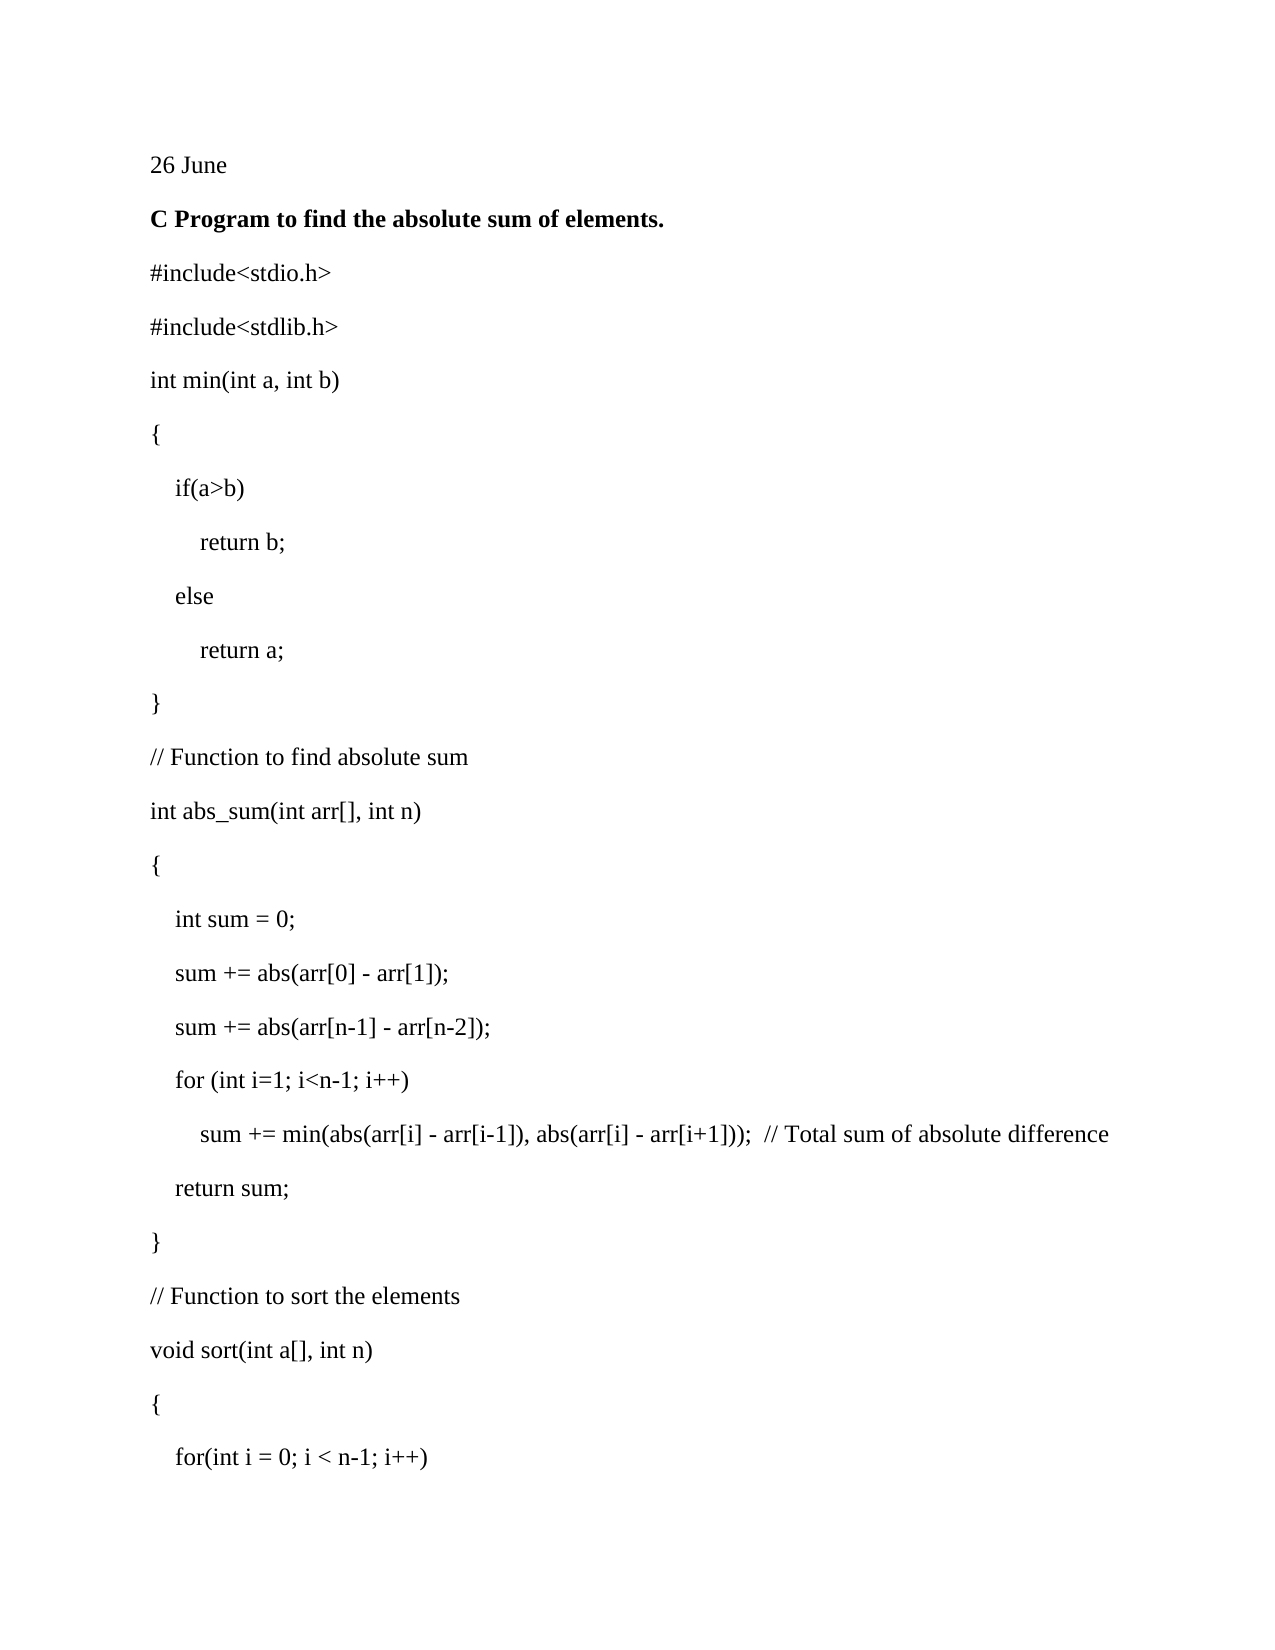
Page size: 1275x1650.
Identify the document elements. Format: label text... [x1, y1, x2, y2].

text #include<stdio.h> [150, 258, 1125, 286]
text } [150, 1227, 1125, 1256]
text for(int i = 0; i < n-1; i++) [150, 1442, 1125, 1471]
text for (int i=1; i<n-1; i++) [150, 1066, 1125, 1094]
text { [150, 1389, 1125, 1417]
text #include<stdlib.h> [150, 312, 1125, 340]
text sum += abs(arr[0] - arr[1]); [150, 958, 1125, 987]
text sum += min(abs(arr[i] - arr[i-1]), abs(arr[i] - arr[i+1])); // Total sum of absolute difference [150, 1119, 1125, 1148]
text return a; [150, 635, 1125, 663]
text } [150, 688, 1125, 717]
text 26 June [150, 150, 1125, 179]
text int sum = 0; [150, 904, 1125, 933]
text { [150, 419, 1125, 448]
text else [150, 581, 1125, 609]
text C Program to find the absolute sum of elements. [150, 204, 1125, 233]
text // Function to find absolute sum [150, 742, 1125, 771]
text return b; [150, 527, 1125, 556]
text int abs_sum(int arr[], int n) [150, 796, 1125, 825]
text { [150, 850, 1125, 879]
text return sum; [150, 1173, 1125, 1202]
text void sort(int a[], int n) [150, 1335, 1125, 1363]
text if(a>b) [150, 473, 1125, 502]
text // Function to sort the elements [150, 1281, 1125, 1310]
text int min(int a, int b) [150, 365, 1125, 394]
text sum += abs(arr[n-1] - arr[n-2]); [150, 1012, 1125, 1040]
